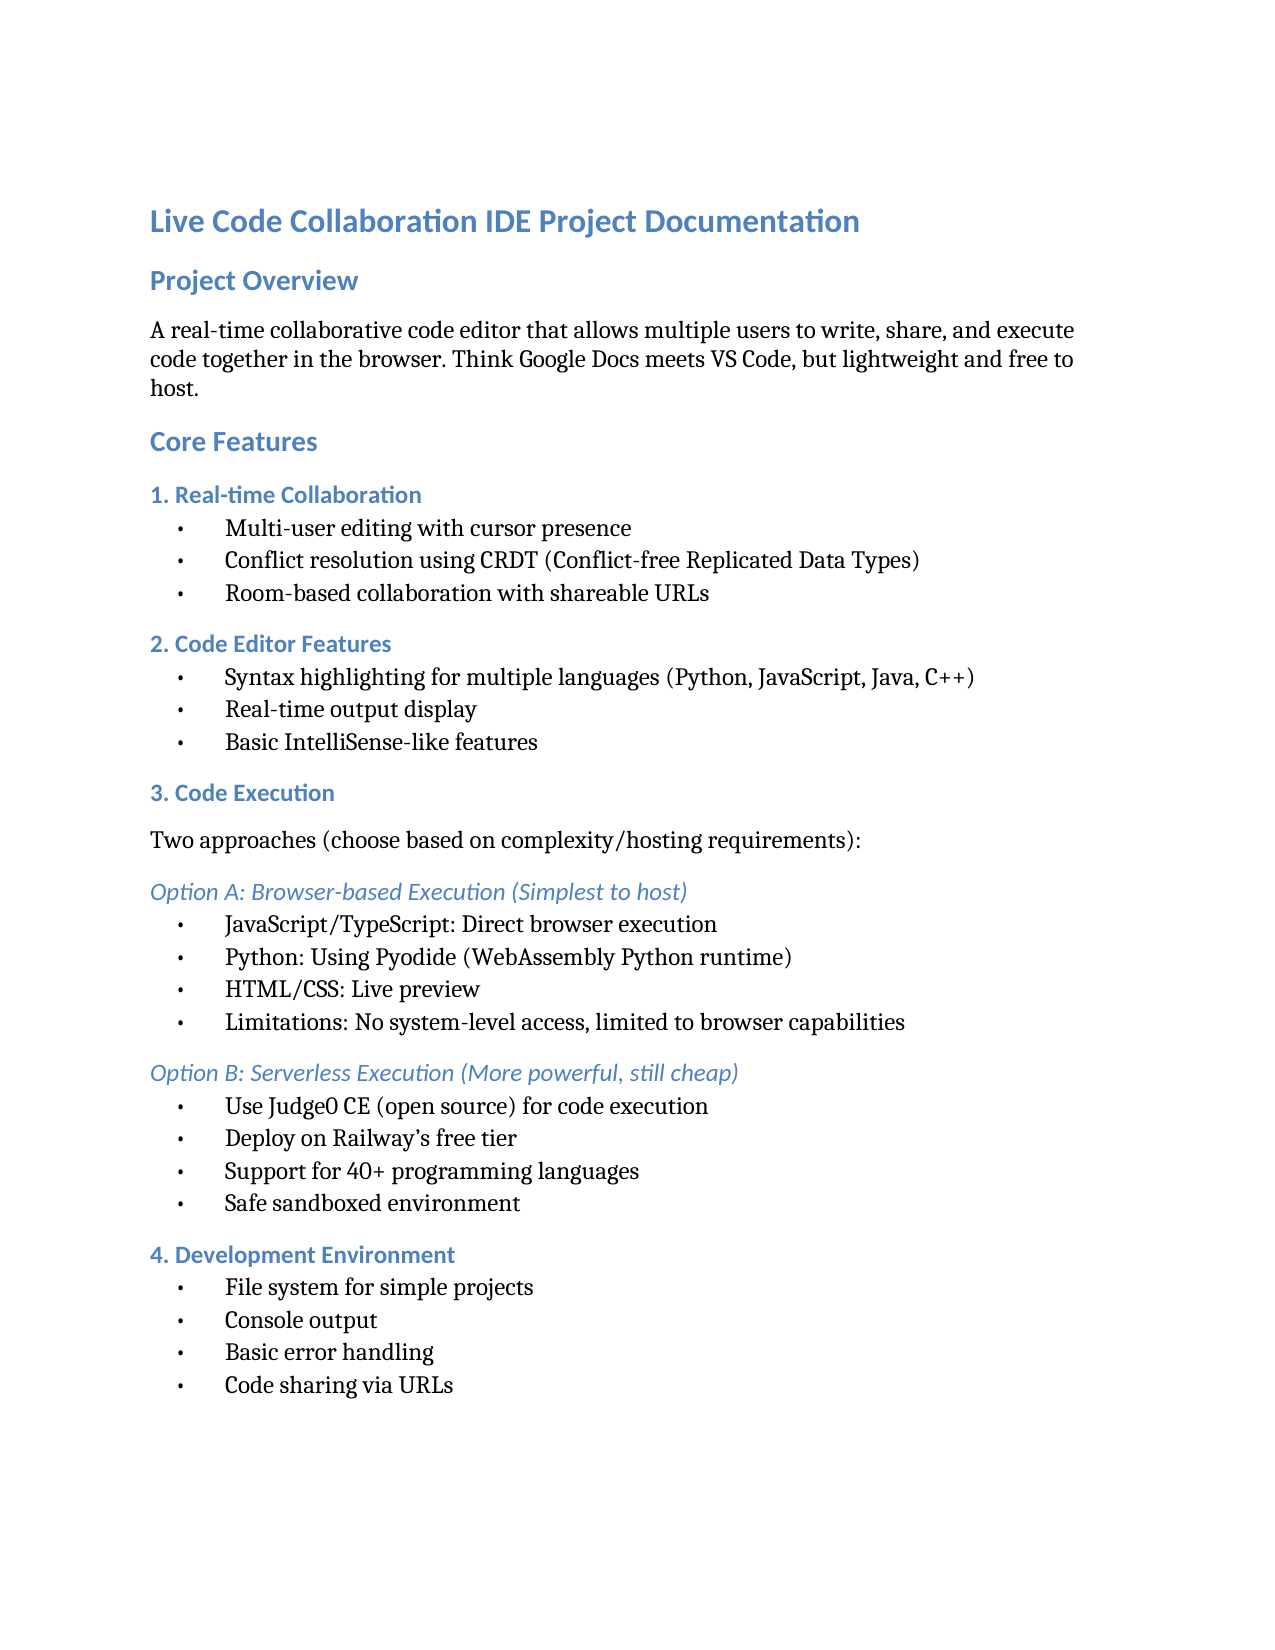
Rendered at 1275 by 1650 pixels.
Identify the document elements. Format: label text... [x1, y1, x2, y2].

subtitle 3. Code Execution [150, 777, 1125, 808]
subtitle 1. Real-time Collaboration [150, 479, 1125, 510]
list Use Judge0 CE (open source) for code execution [175, 1092, 1125, 1120]
subtitle 4. Development Environment [150, 1239, 1125, 1269]
list HTML/CSS: Live preview [175, 975, 1125, 1004]
list Limitations: No system-level access, limited to browser capabilities [175, 1008, 1125, 1037]
list Conflict resolution using CRDT (Conflict-free Replicated Data Types) [175, 546, 1125, 575]
subtitle Project Overview [150, 262, 1125, 297]
subtitle Core Features [150, 423, 1125, 459]
list Basic IntelliSense-like features [175, 728, 1125, 756]
subtitle Option B: Serverless Execution (More powerful, still cheap) [150, 1057, 1125, 1088]
list Code sharing via URLs [175, 1371, 1125, 1399]
list Python: Using Pyodide (WebAssembly Python runtime) [175, 943, 1125, 972]
text A real-time collaborative code editor that allows multiple users to write, share, and execute code together in the browser. Think Google Docs meets VS Code, but lightweight and free to host. [150, 316, 1125, 402]
list JavaScript/TypeScript: Direct browser execution [175, 910, 1125, 939]
subtitle Live Code Collaboration IDE Project Documentation [150, 200, 1125, 241]
list Multi-user editing with cursor presence [175, 514, 1125, 542]
list File system for simple projects [175, 1273, 1125, 1302]
list Safe sandboxed environment [175, 1189, 1125, 1218]
subtitle Option A: Browser-based Execution (Simplest to host) [150, 876, 1125, 907]
list Real-time output display [175, 695, 1125, 724]
text Two approaches (choose based on complexity/hosting requirements): [150, 826, 1125, 855]
list Room-based collaboration with shareable URLs [175, 579, 1125, 607]
subtitle 2. Code Editor Features [150, 628, 1125, 659]
list Basic error handling [175, 1338, 1125, 1367]
list Console output [175, 1306, 1125, 1334]
list Syntax highlighting for multiple languages (Python, JavaScript, Java, C++) [175, 663, 1125, 691]
list Support for 40+ programming languages [175, 1157, 1125, 1185]
list Deploy on Railway’s free tier [175, 1124, 1125, 1153]
